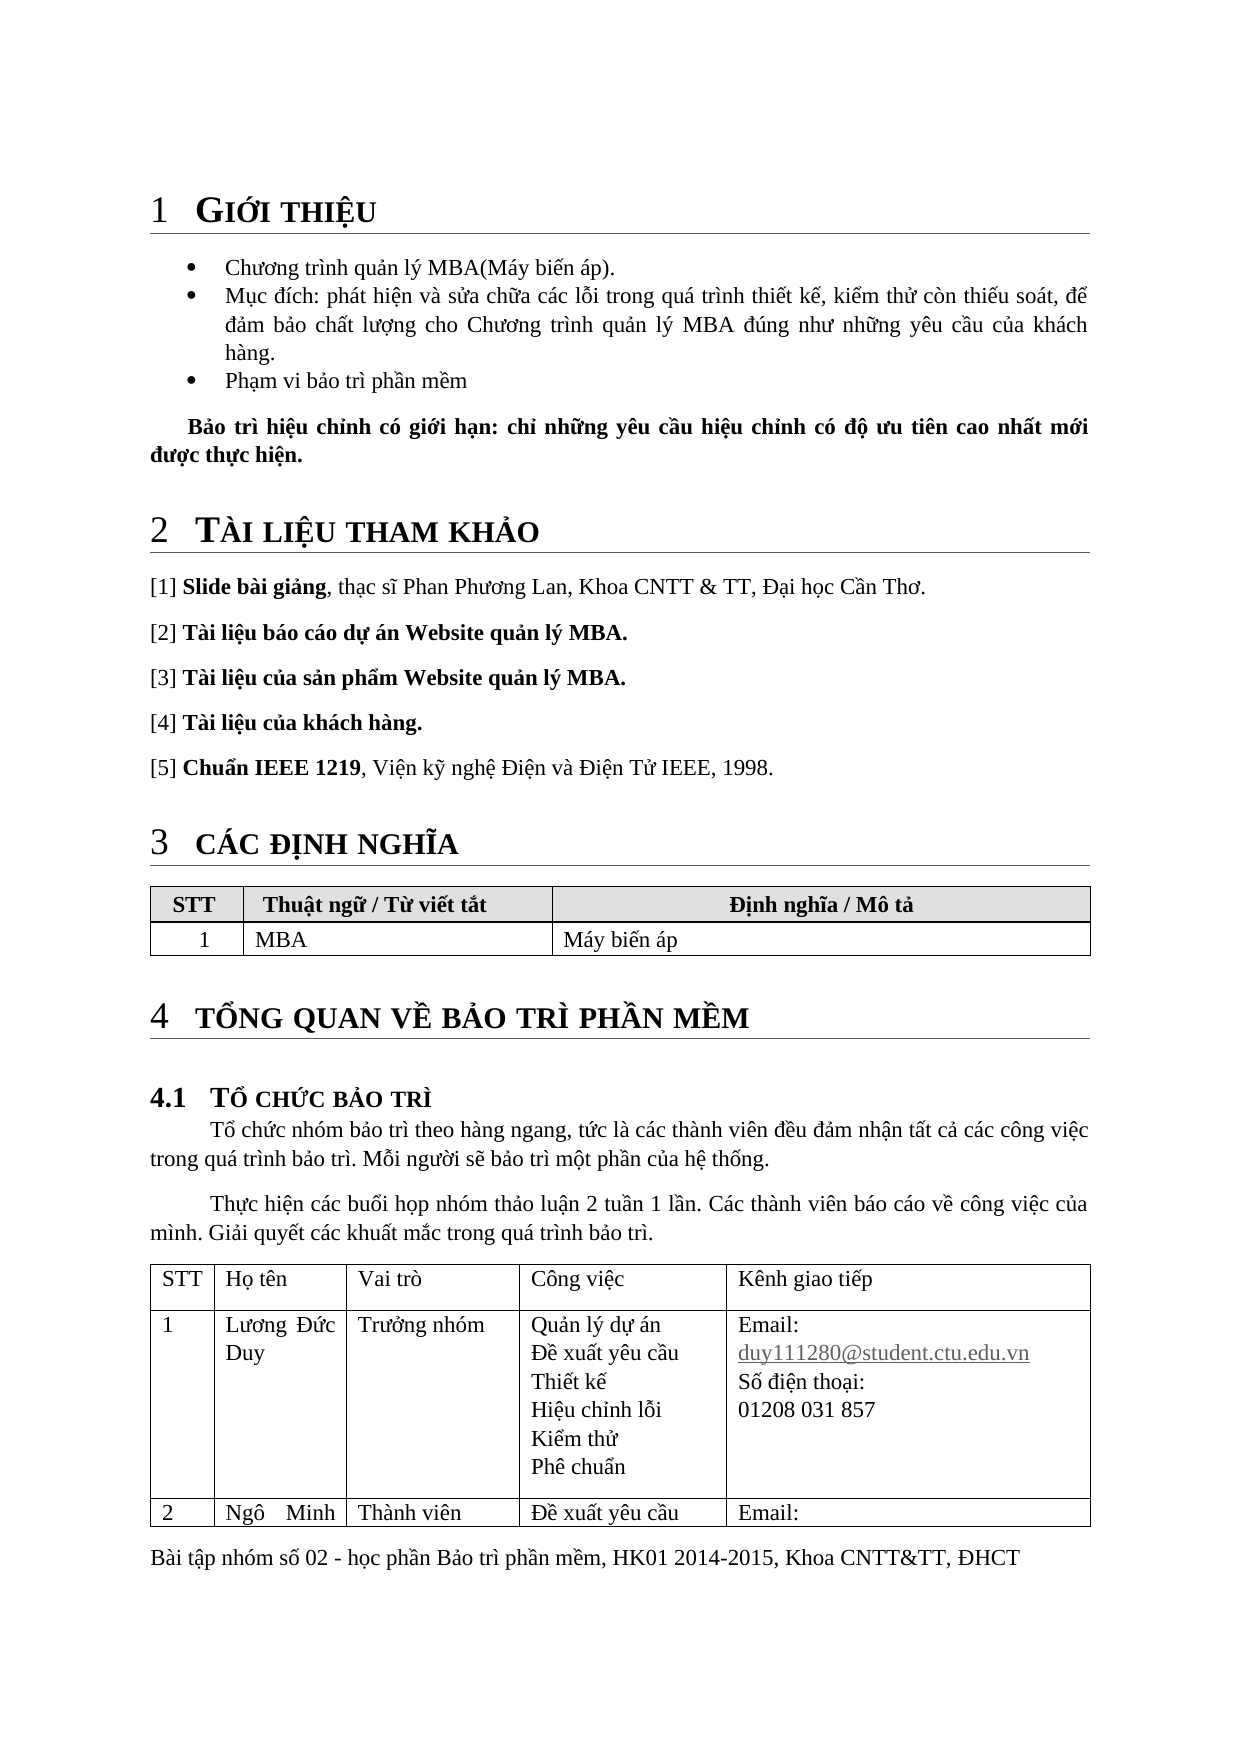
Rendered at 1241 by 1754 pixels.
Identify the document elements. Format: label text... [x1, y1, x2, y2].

table_header Công việc [520, 1265, 726, 1310]
list Mục đích: phát hiện và sửa chữa các lỗi trong quá trình thiết kế, kiểm thử còn thiếu soát, để đảm bảo chất lượng cho Chương trình quản lý MBA đúng như những yêu cầu của khách hàng. [187, 282, 1090, 366]
table_cell Email: duy111280@student.ctu.edu.vn Số điện thoại: 01208 031 857 [727, 1311, 1090, 1498]
subtitle tổng quan về bảo trì phần mềm [150, 993, 1090, 1038]
table_header Họ tên [215, 1265, 346, 1310]
table_cell Thành viên [347, 1499, 519, 1526]
table_cell 1 [151, 923, 243, 955]
text Thực hiện các buổi họp nhóm thảo luận 2 tuần 1 lần. Các thành viên báo cáo về công việc của mình. Giải quyết các khuất mắc trong quá trình bảo trì. [150, 1190, 1090, 1245]
table_header Vai trò [347, 1265, 519, 1310]
table_cell MBA [244, 923, 552, 955]
table_header Kênh giao tiếp [727, 1265, 1090, 1310]
table_header STT [151, 887, 243, 921]
table_header Thuật ngữ / Từ viết tắt [244, 887, 552, 921]
table_cell Lương Đức Duy [215, 1311, 346, 1498]
text [4] Tài liệu của khách hàng. [150, 709, 1090, 735]
text [2] Tài liệu báo cáo dự án Website quản lý MBA. [150, 618, 1090, 645]
text [5] Chuẩn IEEE 1219, Viện kỹ nghệ Điện và Điện Tử IEEE, 1998. [150, 754, 1090, 780]
text [1] Slide bài giảng, thạc sĩ Phan Phương Lan, Khoa CNTT & TT, Đại học Cần Thơ. [150, 573, 1090, 600]
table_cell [727, 1499, 1090, 1526]
table_header Định nghĩa / Mô tả [553, 887, 1090, 921]
table_cell Trưởng nhóm [347, 1311, 519, 1498]
subtitle Giới thiệu [150, 187, 1090, 233]
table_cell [520, 1499, 726, 1526]
text Tổ chức nhóm bảo trì theo hàng ngang, tức là các thành viên đều đảm nhận tất cả các công việc trong quá trình bảo trì. Mỗi người sẽ bảo trì một phần của hệ thống. [150, 1117, 1090, 1171]
table_header STT [151, 1265, 214, 1310]
subtitle Tài liệu tham khảo [150, 507, 1090, 552]
subtitle Tổ chức bảo trì [150, 1080, 1090, 1114]
table_cell Máy biến áp [553, 923, 1090, 955]
table_cell Ngô Minh Phương [215, 1499, 346, 1526]
list Phạm vi bảo trì phần mềm [187, 368, 1090, 394]
list Chương trình quản lý MBA(Máy biến áp). [187, 254, 1090, 280]
table_cell 2 [151, 1499, 214, 1526]
subtitle các định nghĩa [150, 820, 1090, 865]
text Bảo trì hiệu chỉnh có giới hạn: chỉ những yêu cầu hiệu chỉnh có độ ưu tiên cao nhất mới được thực hiện. [150, 413, 1090, 467]
table_cell 1 [151, 1311, 214, 1498]
text [3] Tài liệu của sản phẩm Website quản lý MBA. [150, 664, 1090, 690]
table_cell Quản lý dự án Đề xuất yêu cầu Thiết kế Hiệu chỉnh lỗi Kiểm thử Phê chuẩn [520, 1311, 726, 1498]
